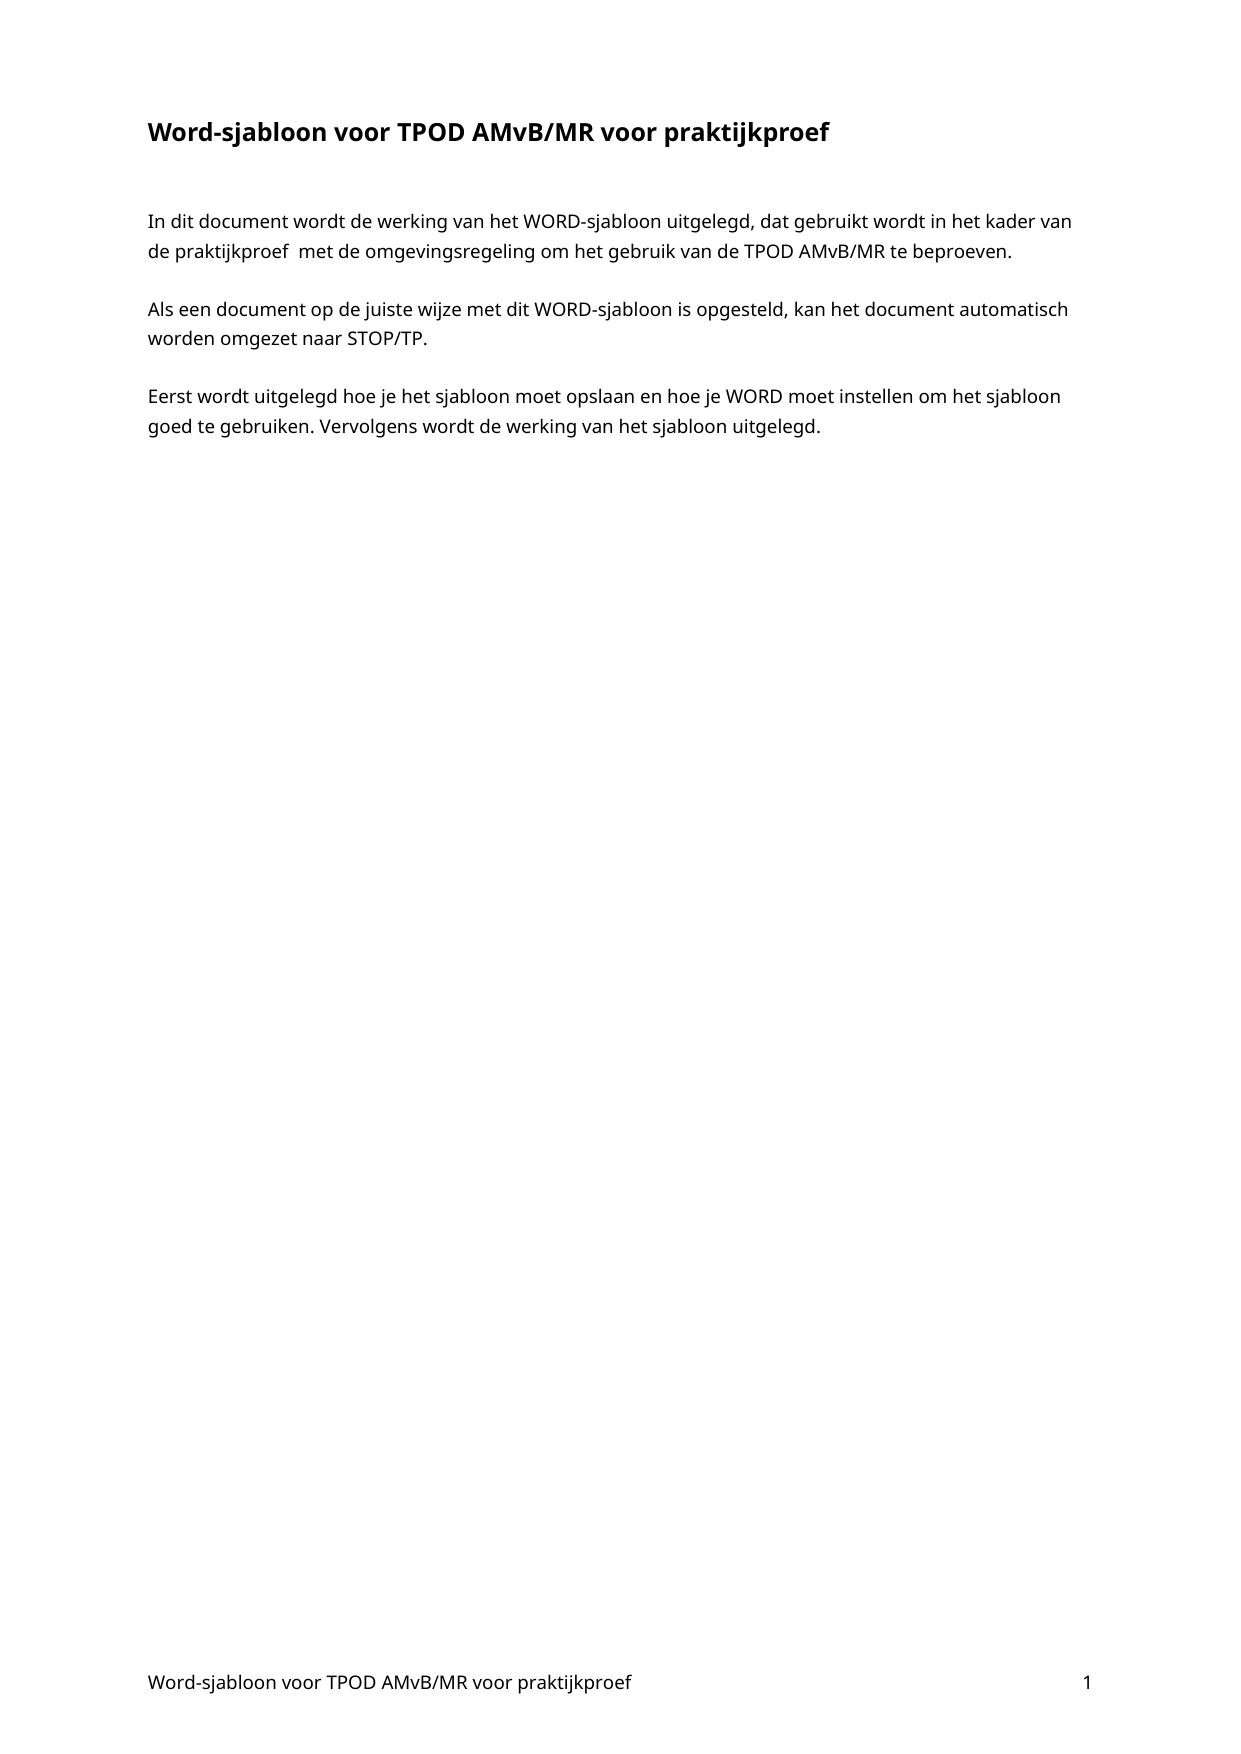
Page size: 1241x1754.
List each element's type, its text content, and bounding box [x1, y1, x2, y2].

text Als een document op de juiste wijze met dit WORD-sjabloon is opgesteld, kan het document automatisch worden omgezet naar STOP/TP. [148, 293, 1092, 351]
subtitle Word-sjabloon voor TPOD AMvB/MR voor praktijkproef [148, 118, 1092, 147]
text Eerst wordt uitgelegd hoe je het sjabloon moet opslaan en hoe je WORD moet instellen om het sjabloon goed te gebruiken. Vervolgens wordt de werking van het sjabloon uitgelegd. [148, 381, 1092, 439]
text In dit document wordt de werking van het WORD-sjabloon uitgelegd, dat gebruikt wordt in het kader van de praktijkproef met de omgevingsregeling om het gebruik van de TPOD AMvB/MR te beproeven. [148, 206, 1092, 264]
